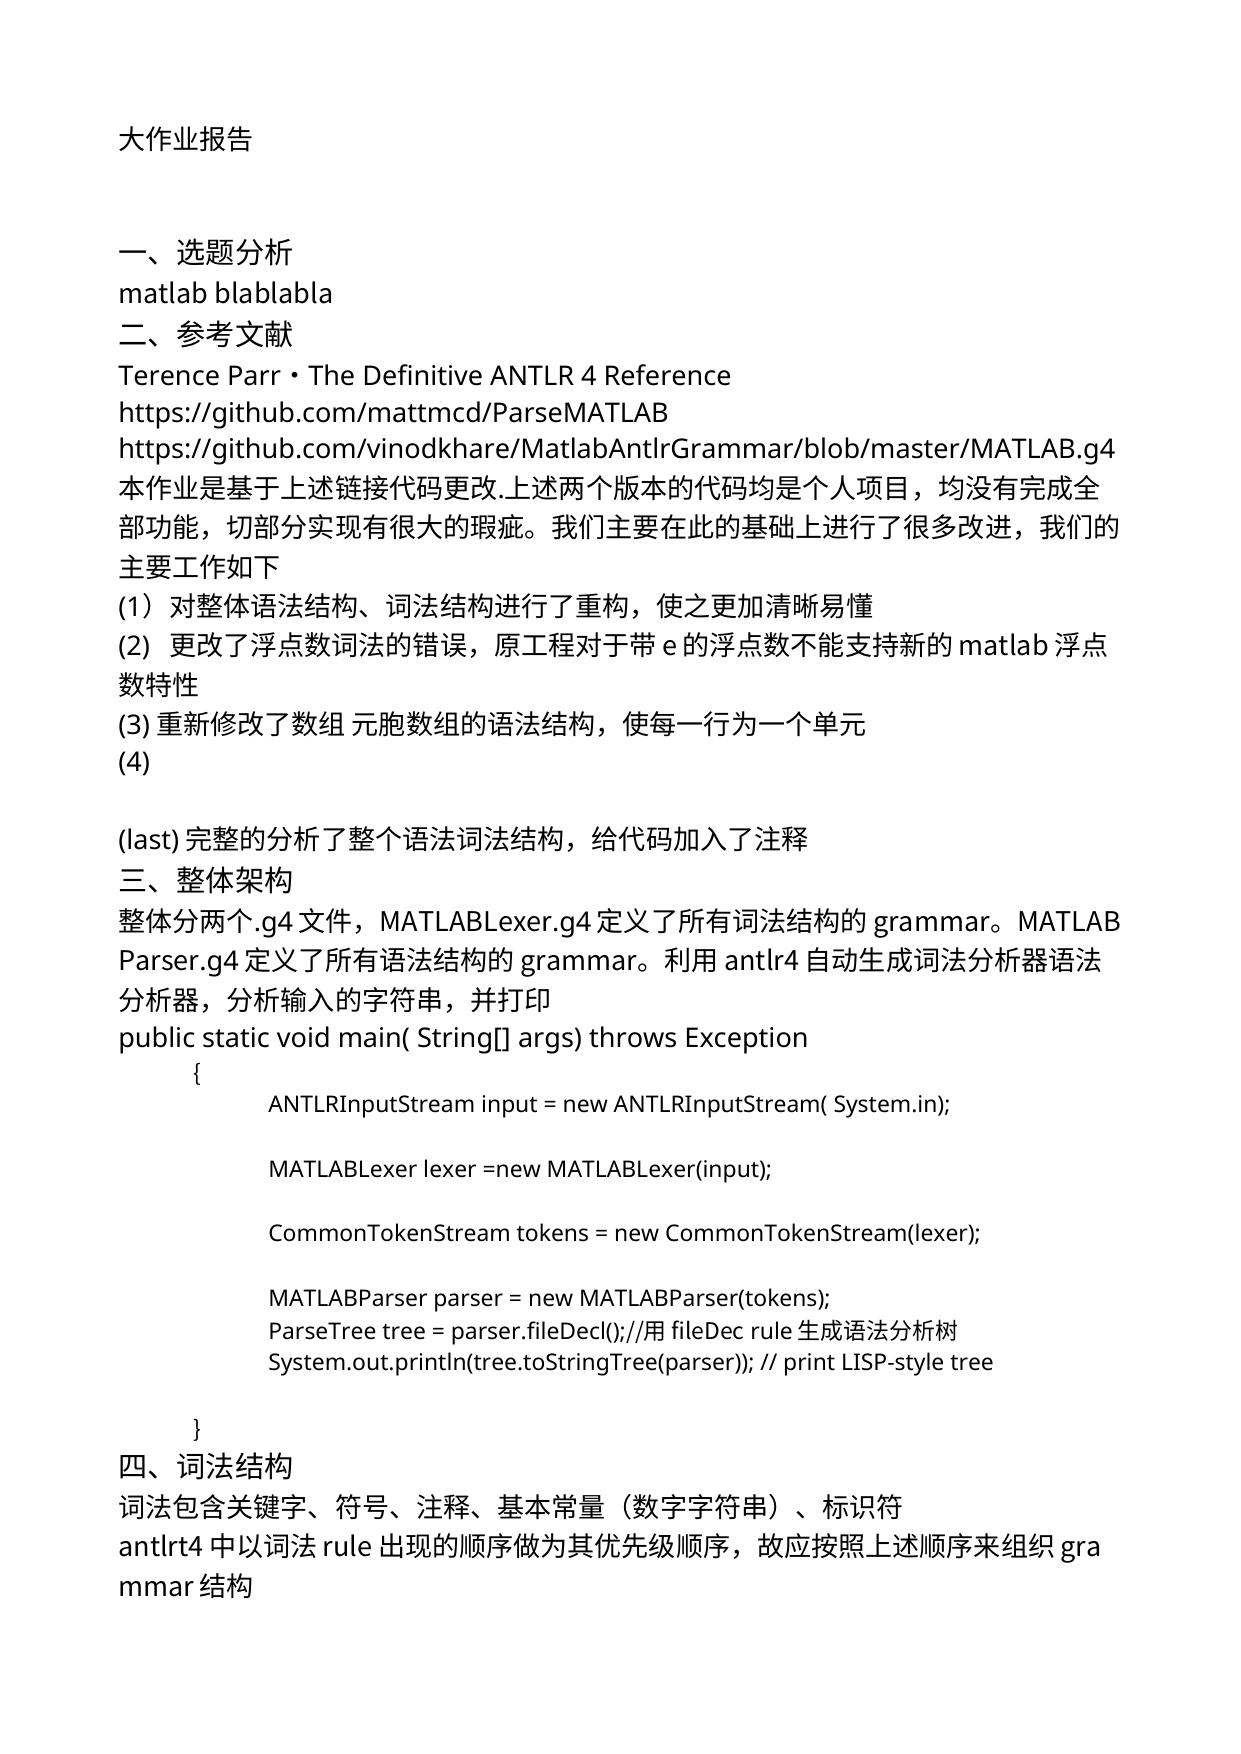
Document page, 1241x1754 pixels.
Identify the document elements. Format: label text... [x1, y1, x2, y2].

text (3) 重新修改了数组 元胞数组的语法结构，使每一行为一个单元 [118, 703, 1122, 742]
text antlrt4中以词法rule出现的顺序做为其优先级顺序，故应按照上述顺序来组织grammar结构 [118, 1525, 1122, 1604]
text (last) 完整的分析了整个语法词法结构，给代码加入了注释 [118, 818, 1122, 858]
text public static void main( String[] args) throws Exception [118, 1018, 1122, 1055]
text https://github.com/vinodkhare/MatlabAntlrGrammar/blob/master/MATLAB.g4 [118, 430, 1122, 467]
text ParseTree tree = parser.fileDecl();//用fileDec rule生成语法分析树 [118, 1313, 1122, 1346]
text 二、参考文献 [118, 311, 1122, 354]
text System.out.println(tree.toStringTree(parser)); // print LISP-style tree [118, 1346, 1122, 1377]
text 整体分两个.g4文件，MATLABLexer.g4定义了所有词法结构的grammar。MATLABParser.g4定义了所有语法结构的grammar。利用antlr4自动生成词法分析器语法分析器，分析输入的字符串，并打印 [118, 900, 1122, 1018]
text 三、整体架构 [118, 858, 1122, 900]
text 词法包含关键字、符号、注释、基本常量（数字字符串）、标识符 [118, 1486, 1122, 1525]
text 一、选题分析 [118, 230, 1122, 272]
text 大作业报告 [118, 118, 1122, 157]
text (4) [118, 742, 1122, 779]
text matlab blablabla [118, 272, 1122, 311]
text https://github.com/mattmcd/ParseMATLAB [118, 393, 1122, 430]
text Terence Parr·The Definitive ANTLR 4 Reference [118, 354, 1122, 393]
text MATLABParser parser = new MATLABParser(tokens); [118, 1282, 1122, 1313]
text CommonTokenStream tokens = new CommonTokenStream(lexer); [118, 1217, 1122, 1248]
text MATLABLexer lexer =new MATLABLexer(input); [118, 1153, 1122, 1184]
text 四、词法结构 [118, 1444, 1122, 1486]
text } [118, 1411, 1122, 1444]
text 本作业是基于上述链接代码更改.上述两个版本的代码均是个人项目，均没有完成全部功能，切部分实现有很大的瑕疵。我们主要在此的基础上进行了很多改进，我们的主要工作如下 [118, 467, 1122, 585]
text (2) 更改了浮点数词法的错误，原工程对于带e的浮点数不能支持新的matlab浮点数特性 [118, 624, 1122, 703]
text ANTLRInputStream input = new ANTLRInputStream( System.in); [118, 1088, 1122, 1119]
text (1）对整体语法结构、词法结构进行了重构，使之更加清晰易懂 [118, 585, 1122, 624]
text { [118, 1055, 1122, 1088]
